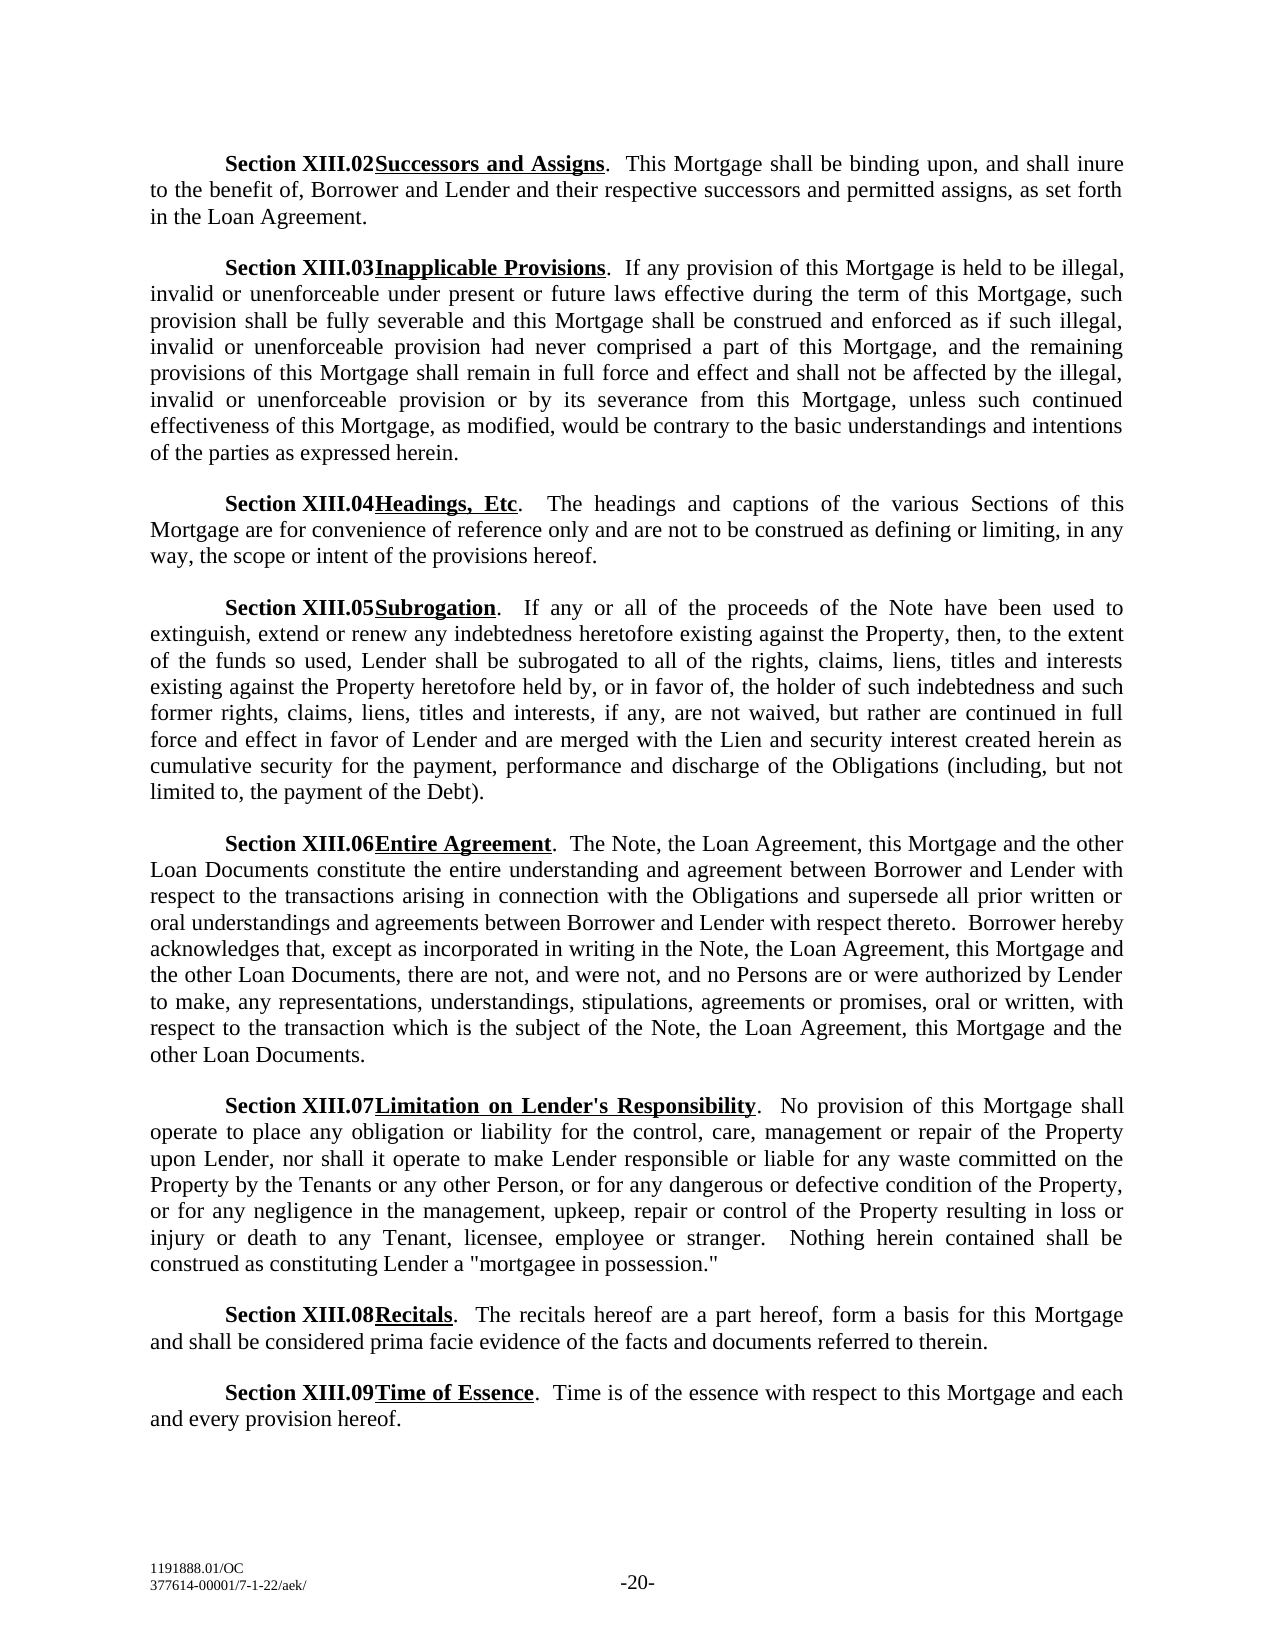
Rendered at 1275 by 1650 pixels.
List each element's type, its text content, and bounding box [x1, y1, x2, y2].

subtitle Entire Agreement. The Note, the Loan Agreement, this Mortgage and the other Loan Documents constitute the entire understanding and agreement between Borrower and Lender with respect to the transactions arising in connection with the Obligations and supersede all prior written or oral understandings and agreements between Borrower and Lender with respect thereto. Borrower hereby acknowledges that, except as incorporated in writing in the Note, the Loan Agreement, this Mortgage and the other Loan Documents, there are not, and were not, and no Persons are or were authorized by Lender to make, any representations, understandings, stipulations, agreements or promises, oral or written, with respect to the transaction which is the subject of the Note, the Loan Agreement, this Mortgage and the other Loan Documents. [150, 830, 1125, 1067]
subtitle Recitals. The recitals hereof are a part hereof, form a basis for this Mortgage and shall be considered prima facie evidence of the facts and documents referred to therein. [150, 1301, 1125, 1354]
subtitle Subrogation. If any or all of the proceeds of the Note have been used to extinguish, extend or renew any indebtedness heretofore existing against the Property, then, to the extent of the funds so used, Lender shall be subrogated to all of the rights, claims, liens, titles and interests existing against the Property heretofore held by, or in favor of, the holder of such indebtedness and such former rights, claims, liens, titles and interests, if any, are not waived, but rather are continued in full force and effect in favor of Lender and are merged with the Lien and security interest created herein as cumulative security for the payment, performance and discharge of the Obligations (including, but not limited to, the payment of the Debt). [150, 594, 1125, 805]
subtitle Time of Essence. Time is of the essence with respect to this Mortgage and each and every provision hereof. [150, 1379, 1125, 1432]
subtitle Inapplicable Provisions. If any provision of this Mortgage is held to be illegal, invalid or unenforceable under present or future laws effective during the term of this Mortgage, such provision shall be fully severable and this Mortgage shall be construed and enforced as if such illegal, invalid or unenforceable provision had never comprised a part of this Mortgage, and the remaining provisions of this Mortgage shall remain in full force and effect and shall not be affected by the illegal, invalid or unenforceable provision or by its severance from this Mortgage, unless such continued effectiveness of this Mortgage, as modified, would be contrary to the basic understandings and intentions of the parties as expressed herein. [150, 254, 1125, 465]
subtitle Limitation on Lender's Responsibility. No provision of this Mortgage shall operate to place any obligation or liability for the control, care, management or repair of the Property upon Lender, nor shall it operate to make Lender responsible or liable for any waste committed on the Property by the Tenants or any other Person, or for any dangerous or defective condition of the Property, or for any negligence in the management, upkeep, repair or control of the Property resulting in loss or injury or death to any Tenant, licensee, employee or stranger. Nothing herein contained shall be construed as constituting Lender a "mortgagee in possession." [150, 1092, 1125, 1276]
subtitle Successors and Assigns. This Mortgage shall be binding upon, and shall inure to the benefit of, Borrower and Lender and their respective successors and permitted assigns, as set forth in the Loan Agreement. [150, 150, 1125, 229]
subtitle Headings, Etc. The headings and captions of the various Sections of this Mortgage are for convenience of reference only and are not to be construed as defining or limiting, in any way, the scope or intent of the provisions hereof. [150, 490, 1125, 569]
